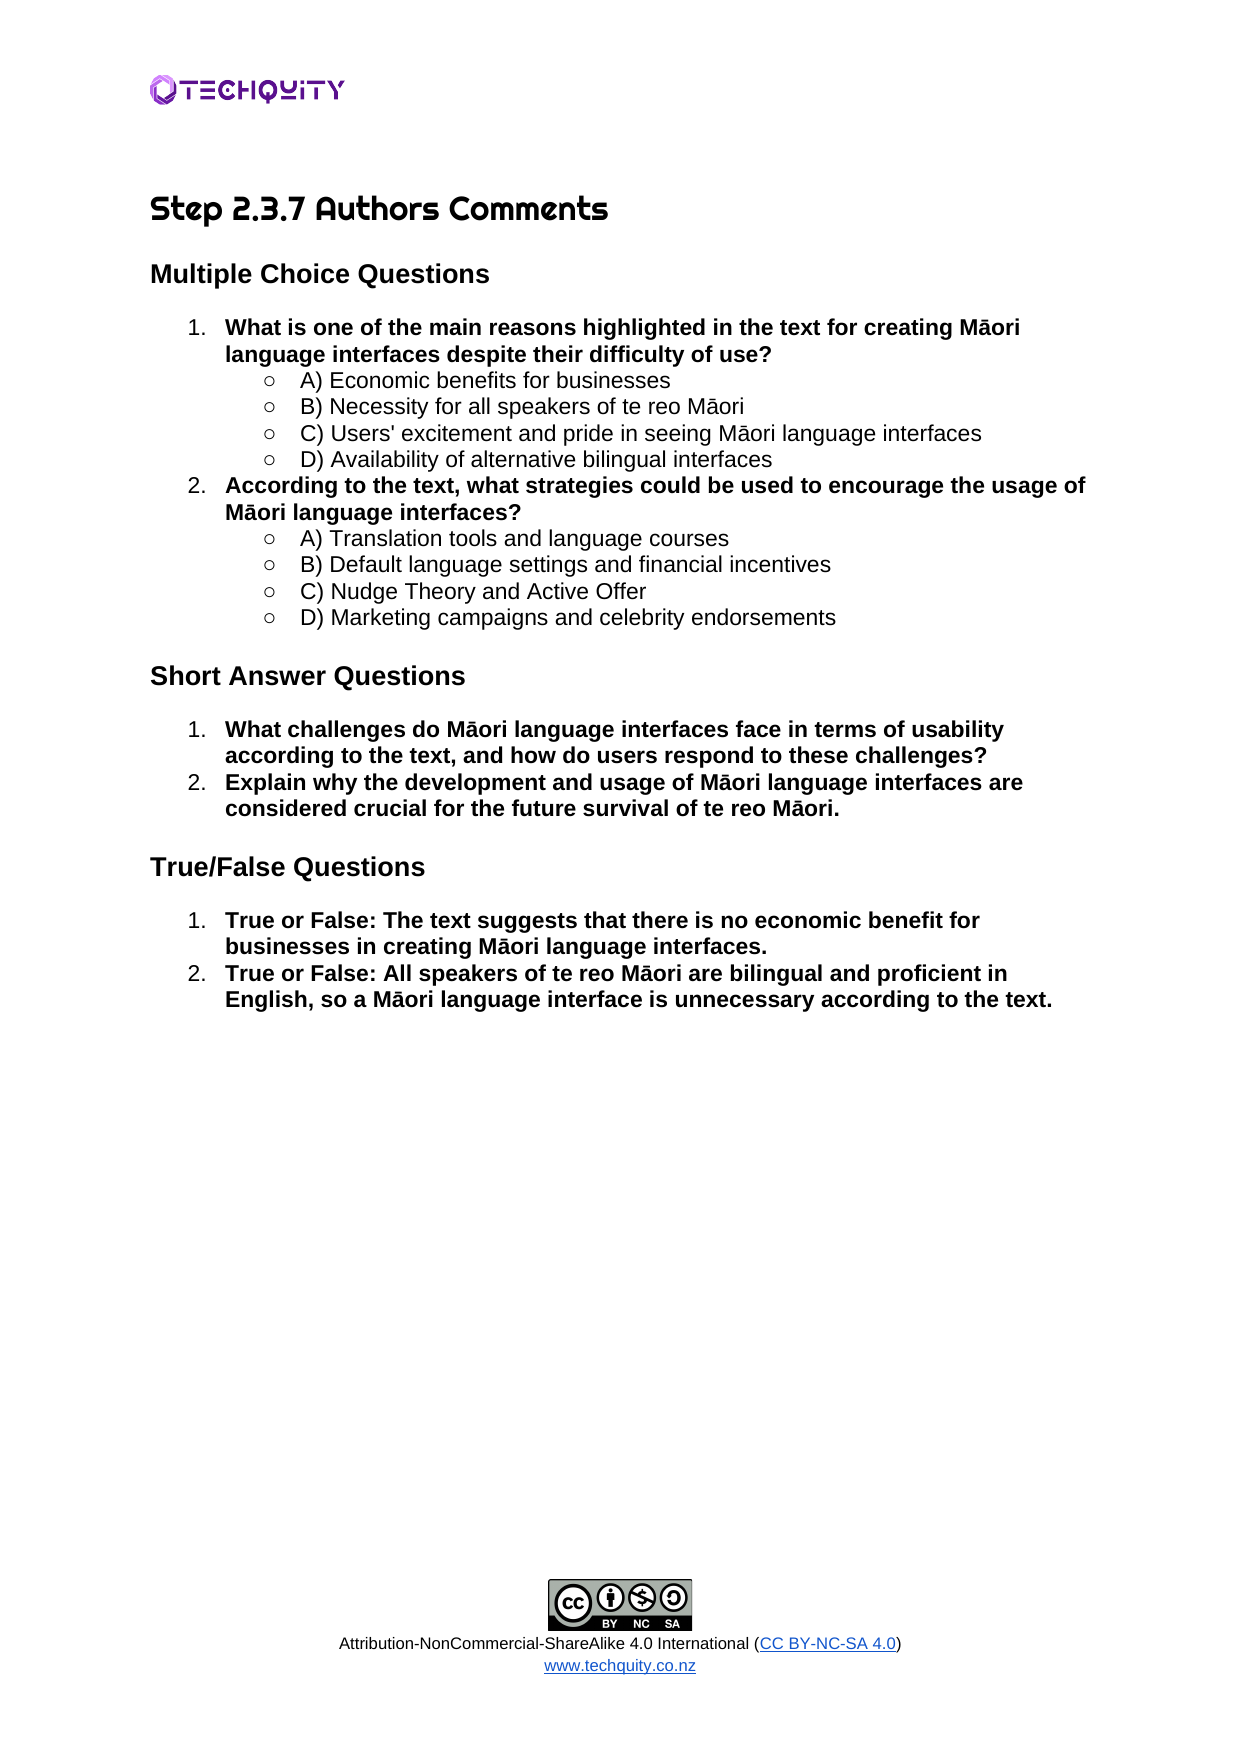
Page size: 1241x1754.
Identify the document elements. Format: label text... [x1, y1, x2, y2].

list True or False: The text suggests that there is no economic benefit for businesses in creating Māori language interfaces. [187, 907, 1090, 959]
list True or False: All speakers of te reo Māori are bilingual and proficient in English, so a Māori language interface is unnecessary according to the text. [187, 959, 1090, 1012]
subtitle Multiple Choice Questions [150, 258, 1090, 289]
list A) Economic benefits for businesses [262, 367, 1090, 393]
subtitle True/False Questions [150, 851, 1090, 882]
subtitle Step 2.3.7 Authors Comments [150, 187, 1090, 229]
list B) Necessity for all speakers of te reo Māori [262, 393, 1090, 420]
list C) Nudge Theory and Active Offer [262, 578, 1090, 604]
list D) Availability of alternative bilingual interfaces [262, 446, 1090, 472]
subtitle Short Answer Questions [150, 660, 1090, 691]
picture [548, 1579, 693, 1631]
list According to the text, what strategies could be used to encourage the usage of Māori language interfaces? [187, 472, 1090, 525]
list C) Users' excitement and pride in seeing Māori language interfaces [262, 420, 1090, 446]
picture [150, 75, 345, 105]
list A) Translation tools and language courses [262, 525, 1090, 551]
list Explain why the development and usage of Māori language interfaces are considered crucial for the future survival of te reo Māori. [187, 769, 1090, 821]
list What challenges do Māori language interfaces face in terms of usability according to the text, and how do users respond to these challenges? [187, 716, 1090, 769]
list D) Marketing campaigns and celebrity endorsements [262, 604, 1090, 631]
list B) Default language settings and financial incentives [262, 551, 1090, 578]
list What is one of the main reasons highlighted in the text for creating Māori language interfaces despite their difficulty of use? [187, 314, 1090, 367]
